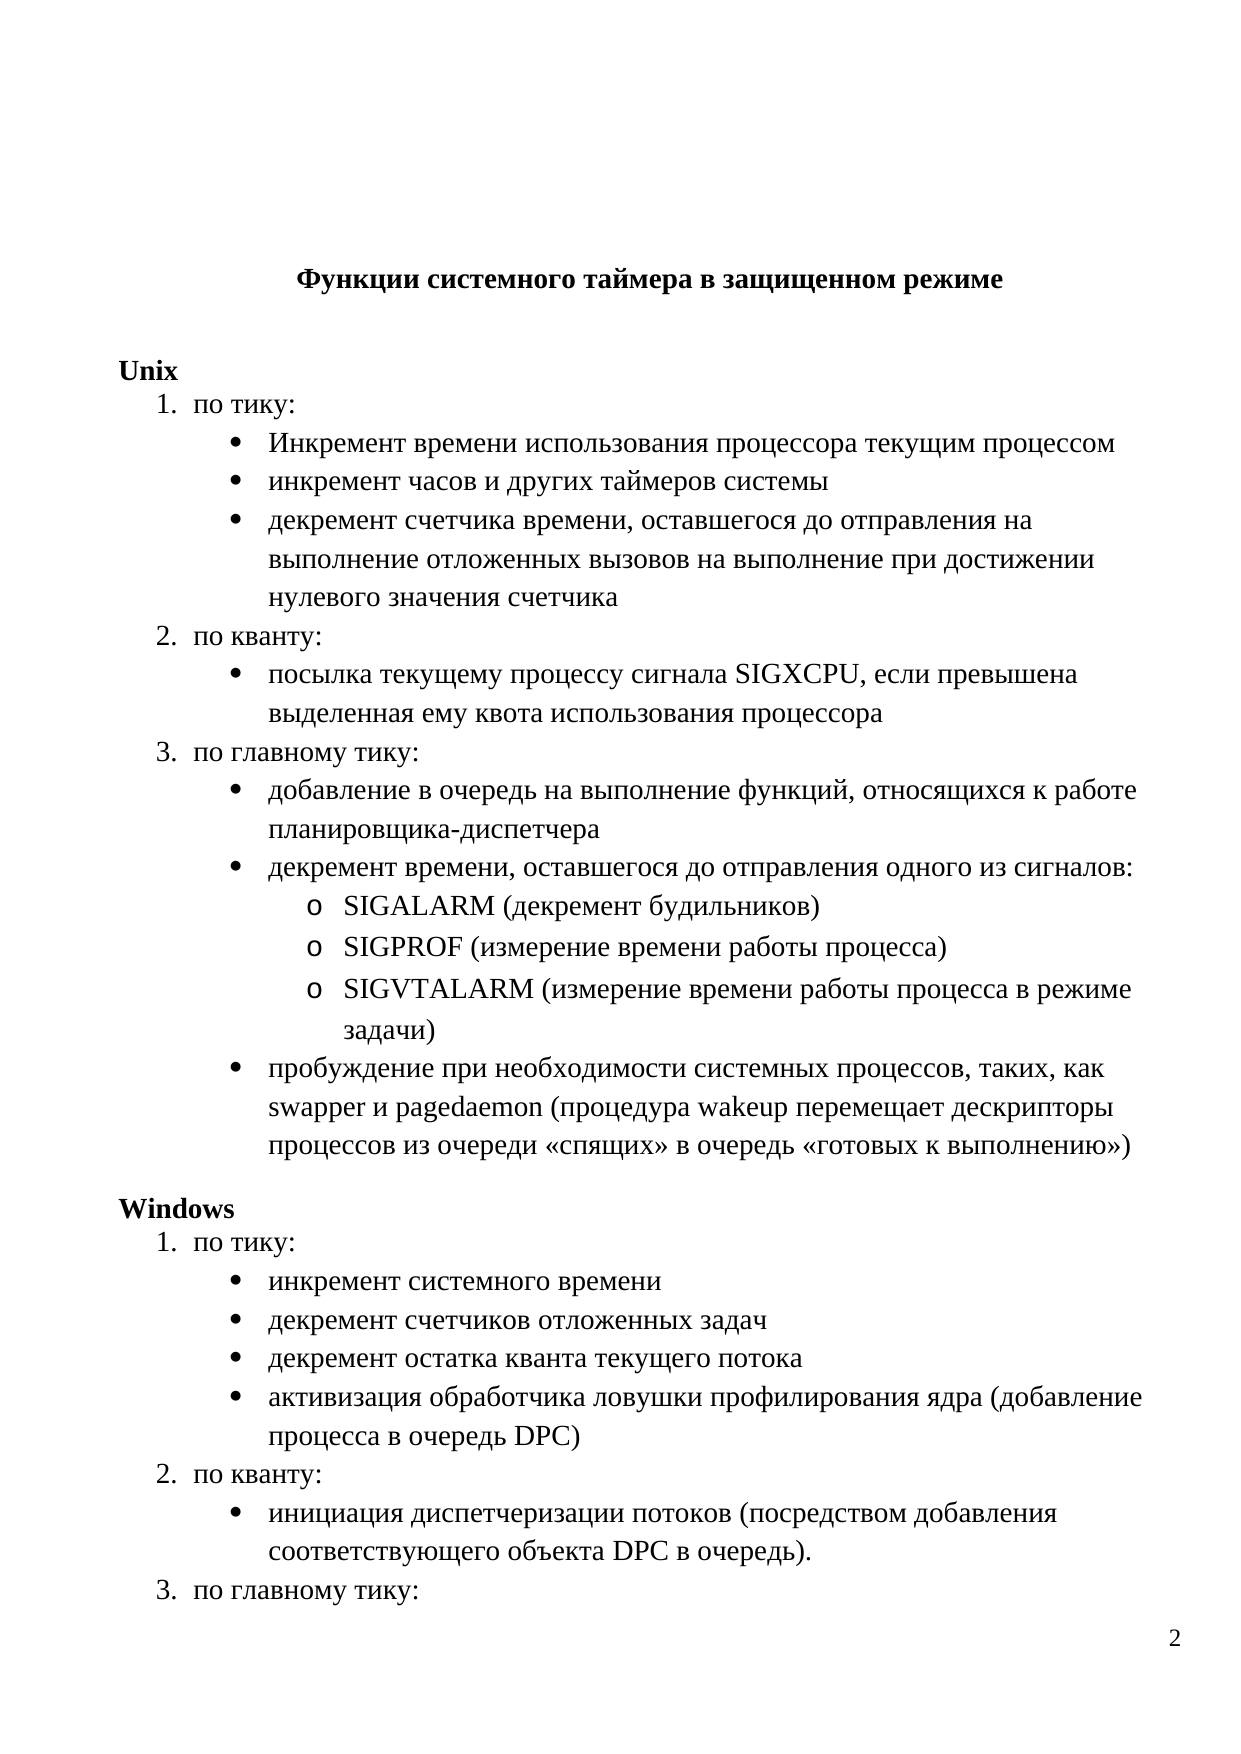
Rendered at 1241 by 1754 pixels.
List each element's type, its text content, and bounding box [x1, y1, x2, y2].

list Инкремент времени использования процессора текущим процессом [231, 425, 1181, 458]
list посылка текущему процессу сигнала SIGXCPU, если превышена выделенная ему квота использования процессора [231, 656, 1181, 729]
list декремент счетчика времени, оставшегося до отправления на выполнение отложенных вызовов на выполнение при достижении нулевого значения счетчика [231, 502, 1181, 613]
list по тику: [156, 1224, 1181, 1258]
list по главному тику: [156, 1572, 1181, 1606]
list по главному тику: [156, 734, 1181, 767]
list инкремент системного времени [231, 1263, 1181, 1297]
subtitle Windows [118, 1191, 1181, 1224]
list декремент остатка кванта текущего потока [231, 1340, 1181, 1374]
list активизация обработчика ловушки профилирования ядра (добавление процесса в очередь DPC) [231, 1379, 1181, 1451]
text Функции системного таймера в защищенном режиме [118, 261, 1181, 294]
list по тику: [156, 386, 1181, 420]
list по кванту: [156, 618, 1181, 651]
list добавление в очередь на выполнение функций, относящихся к работе планировщика-диспетчера [231, 772, 1181, 844]
list по кванту: [156, 1456, 1181, 1490]
list SIGPROF (измерение времени работы процесса) [306, 929, 1181, 965]
subtitle Unix [118, 353, 1181, 386]
list декремент счетчиков отложенных задач [231, 1302, 1181, 1335]
list пробуждение при необходимости системных процессов, таких, как swapper и pagedaemon (процедура wakeup перемещает дескрипторы процессов из очереди «спящих» в очередь «готовых к выполнению») [231, 1050, 1181, 1161]
list инициация диспетчеризации потоков (посредством добавления соответствующего объекта DPC в очередь). [231, 1495, 1181, 1567]
list инкремент часов и других таймеров системы [231, 463, 1181, 497]
list декремент времени, оставшегося до отправления одного из сигналов: [231, 849, 1181, 883]
list SIGALARM (декремент будильников) [306, 888, 1181, 924]
list SIGVTALARM (измерение времени работы процесса в режиме задачи) [306, 971, 1181, 1045]
